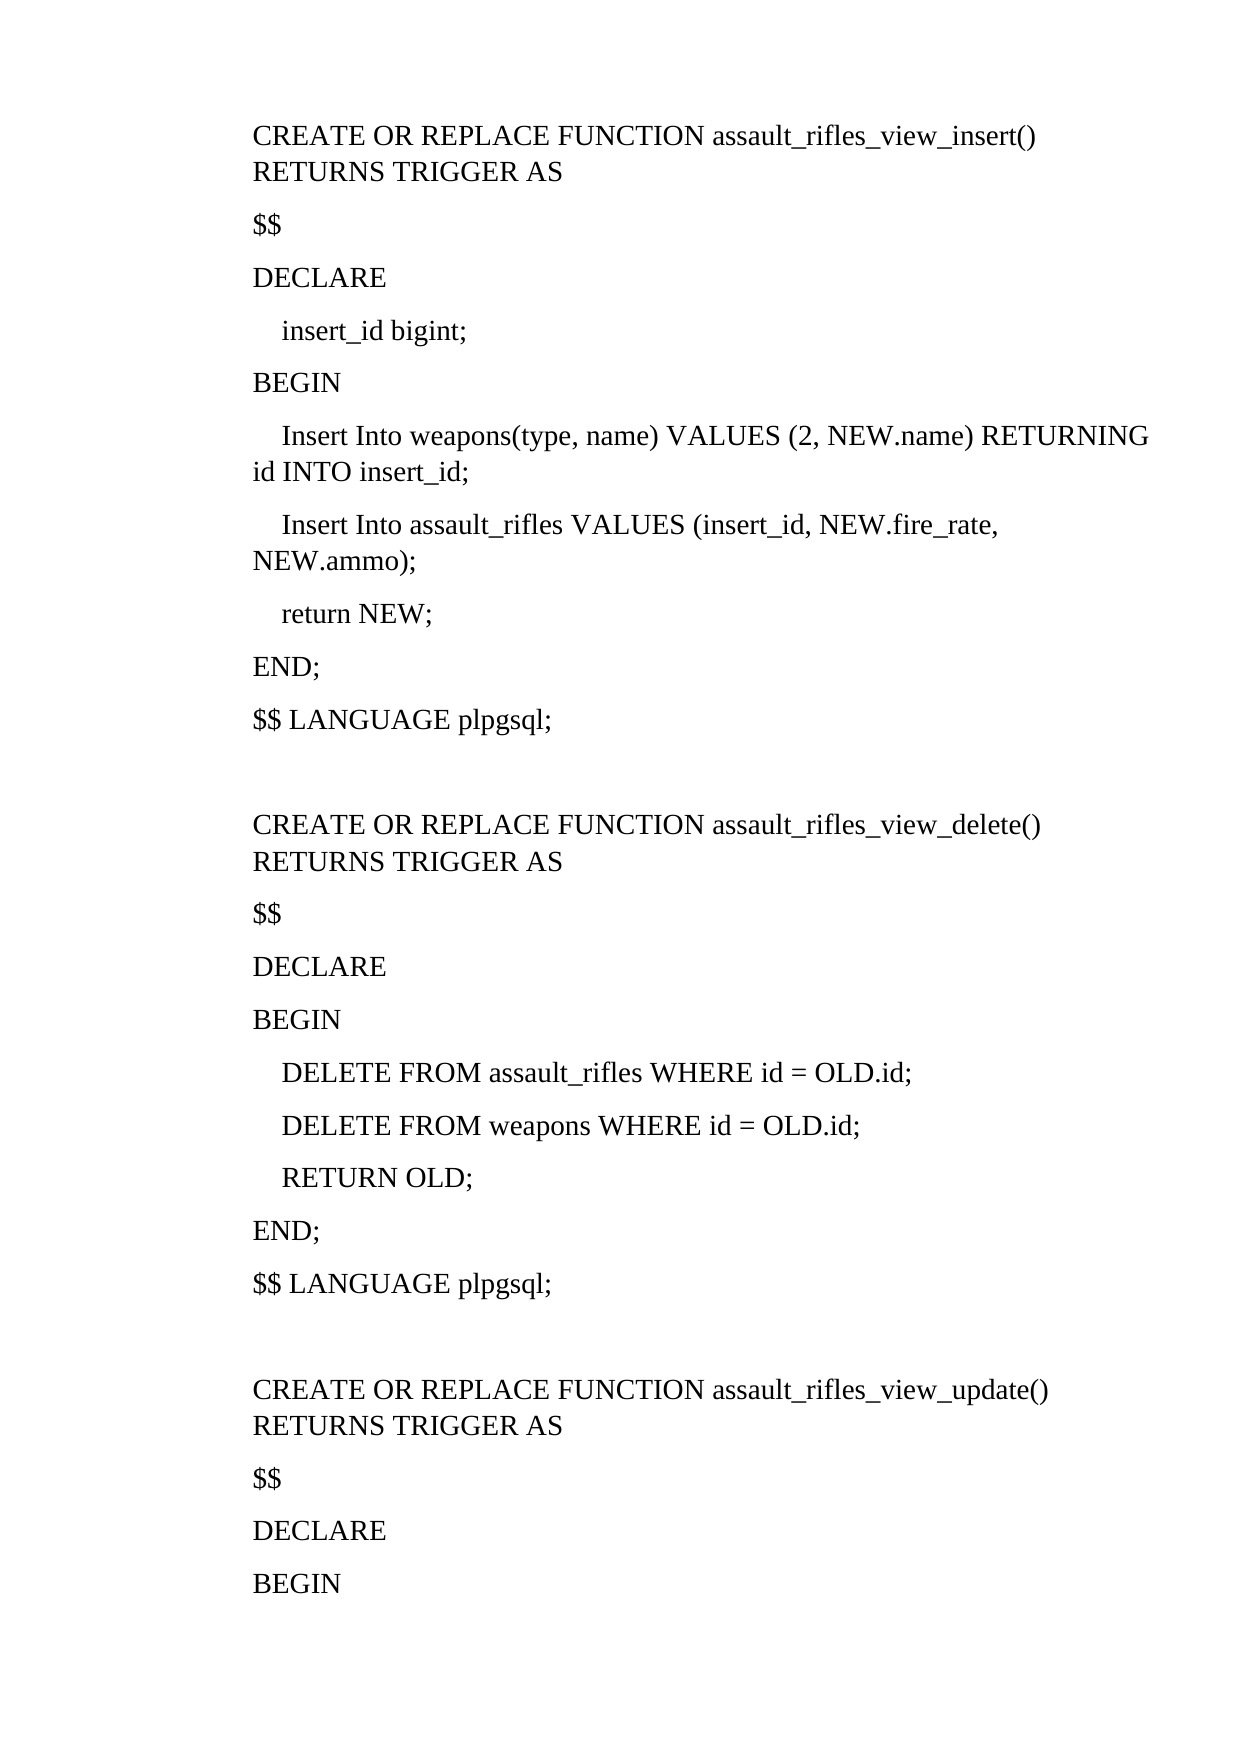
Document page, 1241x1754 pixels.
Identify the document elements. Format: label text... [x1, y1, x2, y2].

text $$ LANGUAGE plpgsql; [252, 702, 1152, 735]
text CREATE OR REPLACE FUNCTION assault_rifles_view_insert() RETURNS TRIGGER AS [252, 118, 1152, 188]
text $$ [252, 1461, 1152, 1494]
text DECLARE [252, 260, 1152, 293]
text CREATE OR REPLACE FUNCTION assault_rifles_view_delete() RETURNS TRIGGER AS [252, 807, 1152, 877]
text $$ LANGUAGE plpgsql; [252, 1266, 1152, 1300]
text BEGIN [252, 366, 1152, 399]
text Insert Into assault_rifles VALUES (insert_id, NEW.fire_rate, NEW.ammo); [252, 507, 1152, 577]
text DECLARE [252, 1513, 1152, 1547]
text CREATE OR REPLACE FUNCTION assault_rifles_view_update() RETURNS TRIGGER AS [252, 1372, 1152, 1441]
text BEGIN [252, 1002, 1152, 1036]
text $$ [252, 896, 1152, 930]
text DECLARE [252, 949, 1152, 983]
text END; [252, 1213, 1152, 1247]
text return NEW; [252, 596, 1152, 630]
text RETURN OLD; [252, 1161, 1152, 1194]
text $$ [252, 207, 1152, 241]
text insert_id bigint; [252, 313, 1152, 346]
text BEGIN [252, 1566, 1152, 1600]
text Insert Into weapons(type, name) VALUES (2, NEW.name) RETURNING id INTO insert_id; [252, 418, 1152, 488]
text DELETE FROM weapons WHERE id = OLD.id; [252, 1108, 1152, 1141]
text END; [252, 649, 1152, 683]
text DELETE FROM assault_rifles WHERE id = OLD.id; [252, 1055, 1152, 1088]
